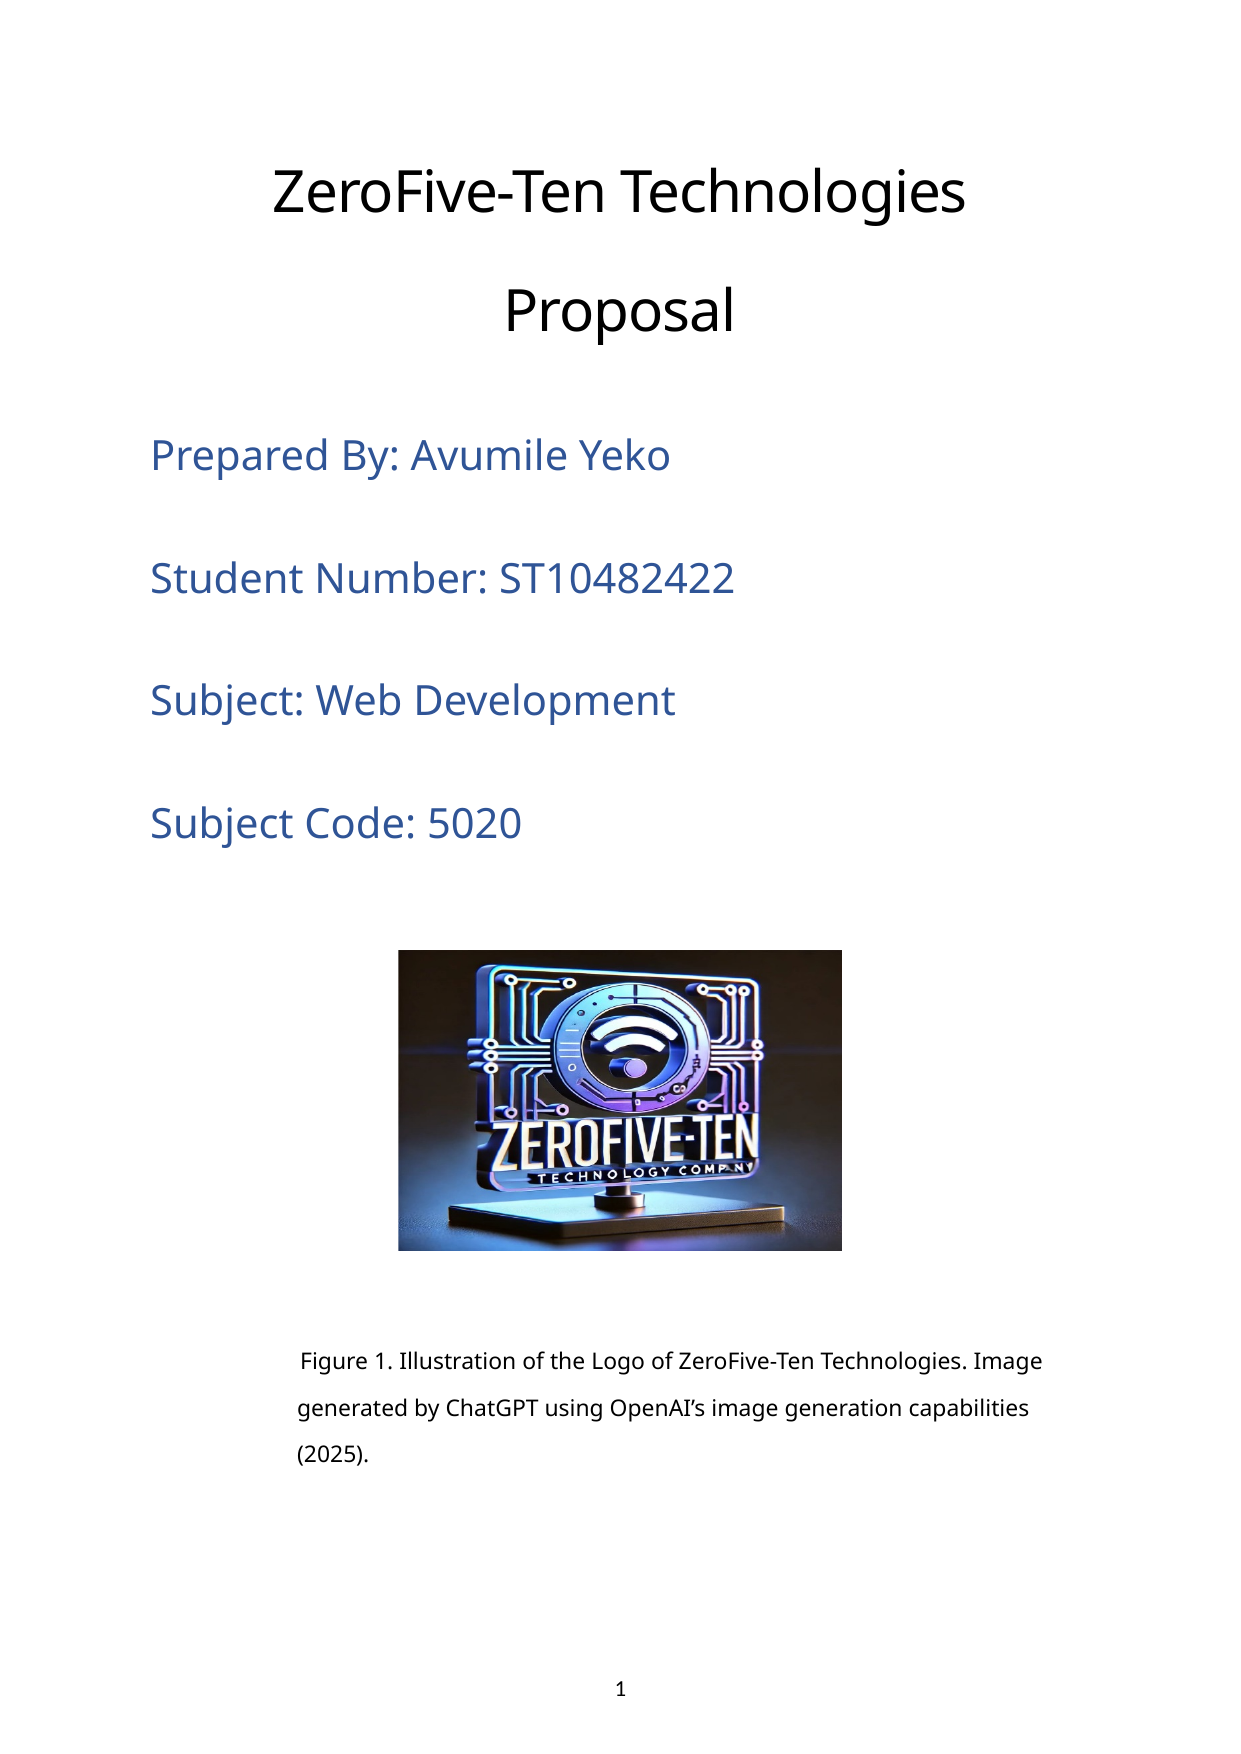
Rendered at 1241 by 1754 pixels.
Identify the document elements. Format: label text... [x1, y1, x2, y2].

subtitle Prepared By: Avumile Yeko [150, 426, 1090, 483]
subtitle Subject Code: 5020 [150, 794, 1090, 850]
subtitle Student Number: ST10482422 [150, 548, 1090, 605]
title ZeroFive-Ten Technologies Proposal [150, 150, 1090, 349]
text Figure 1. Illustration of the Logo of ZeroFive-Ten Technologies. Image generated by ChatGPT using OpenAI’s image generation capabilities (2025). [297, 1345, 1090, 1470]
subtitle Subject: Web Development [150, 671, 1090, 728]
picture [398, 950, 842, 1251]
